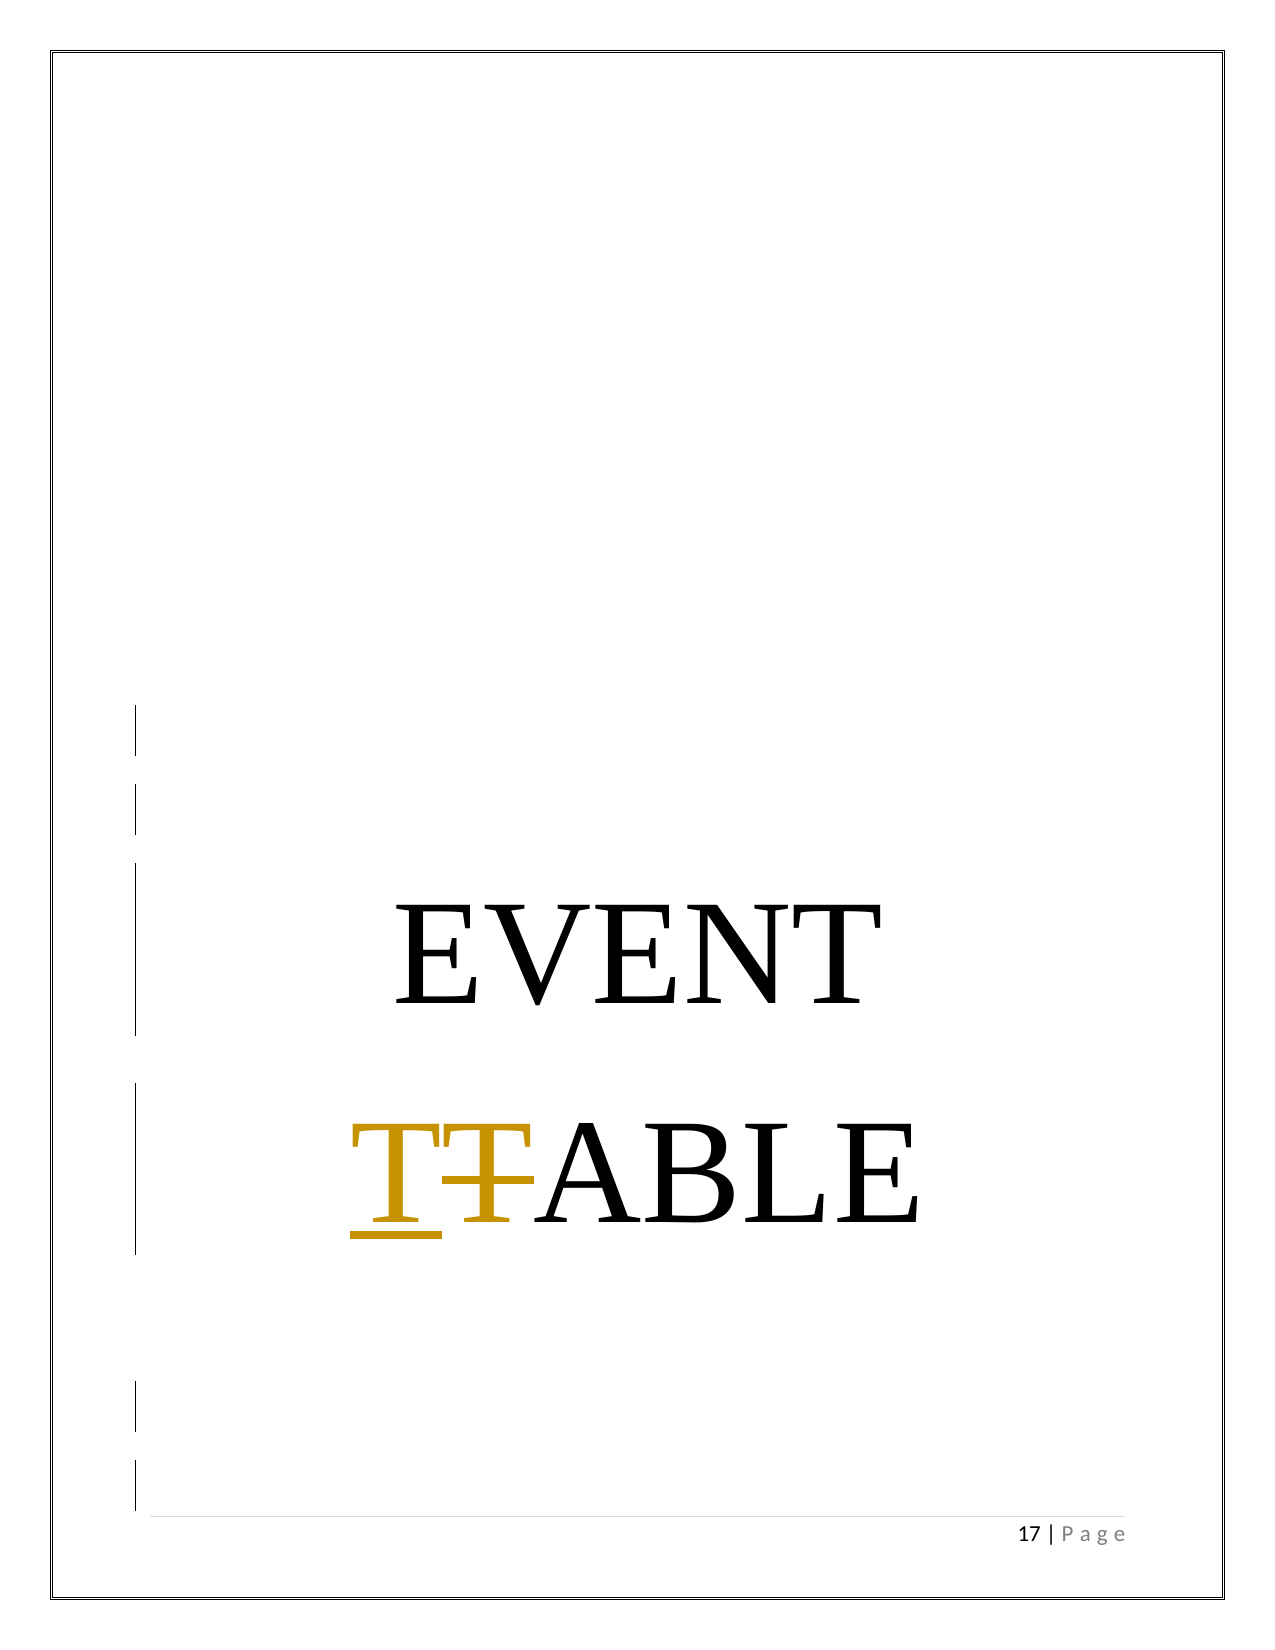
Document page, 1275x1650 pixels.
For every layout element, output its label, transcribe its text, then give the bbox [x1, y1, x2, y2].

text ABLE [150, 1083, 1125, 1255]
text EVENT [150, 863, 1125, 1036]
